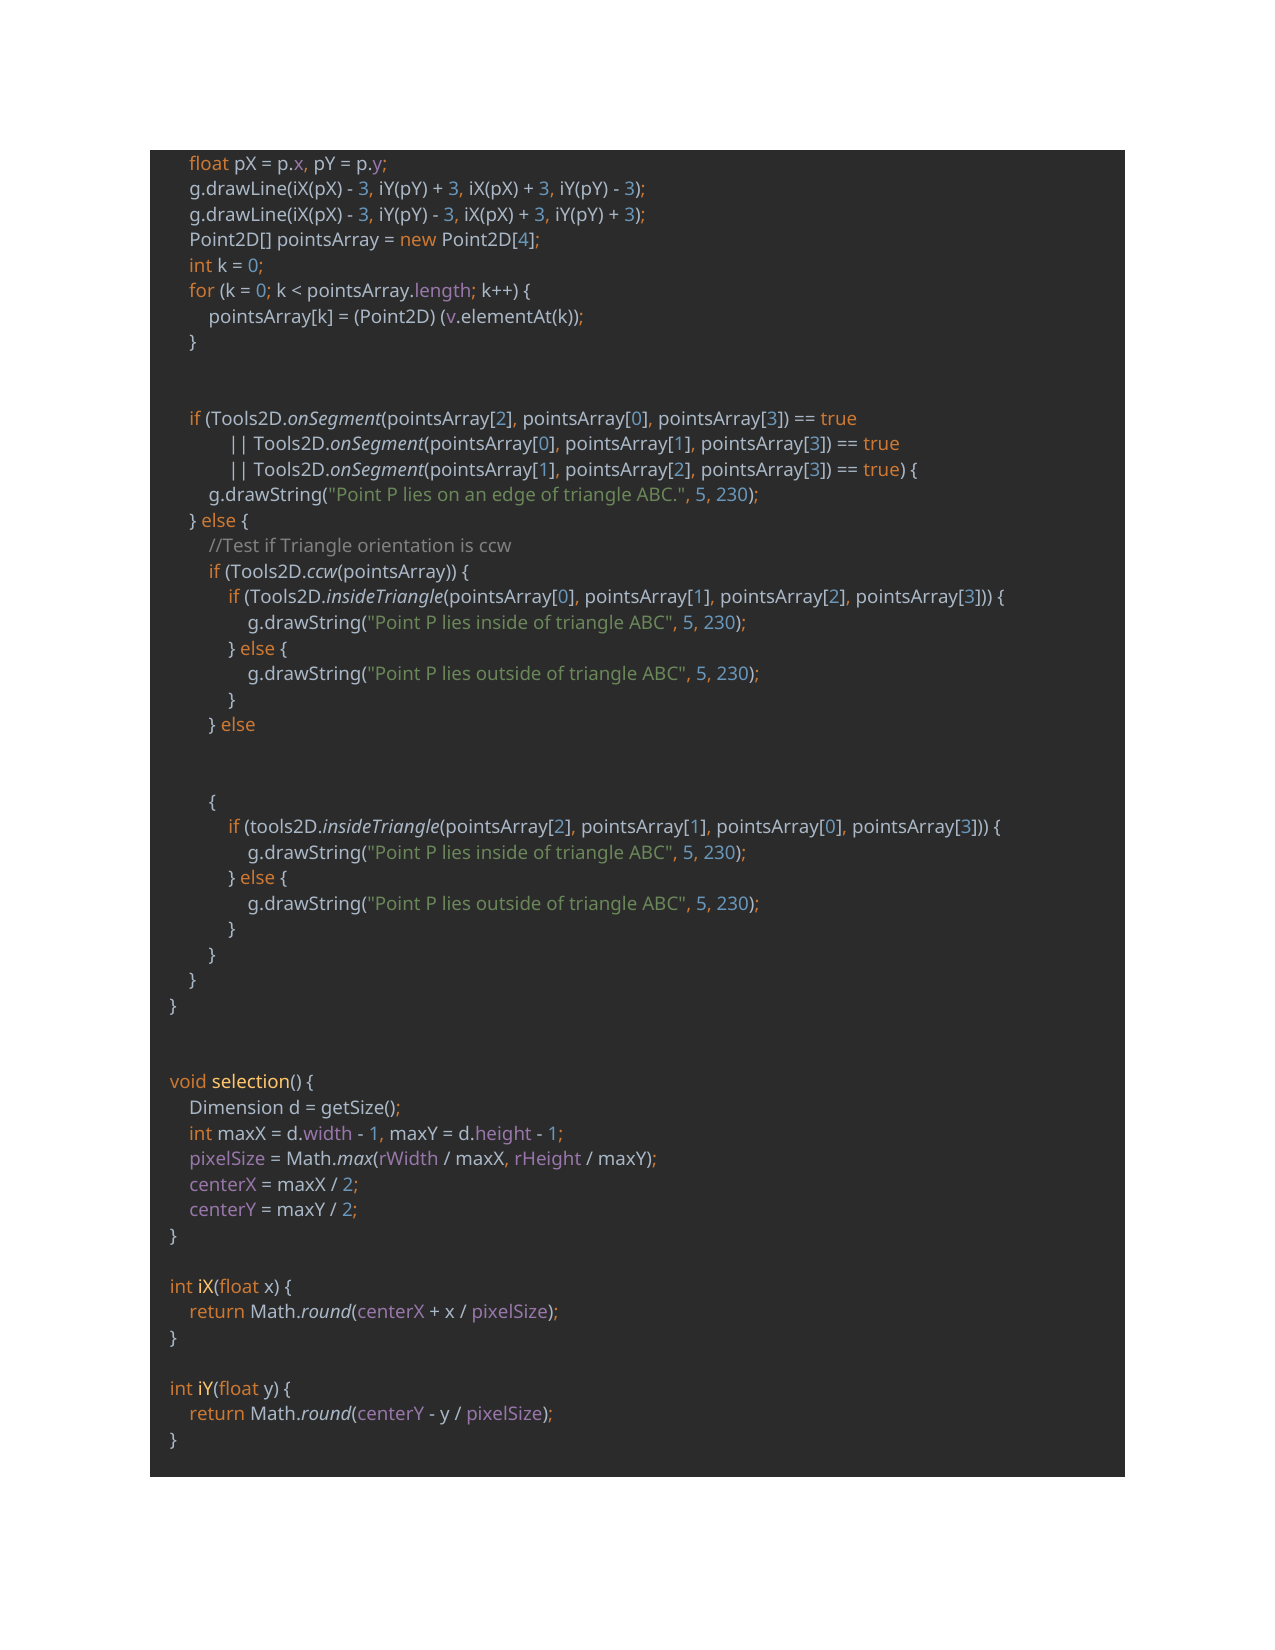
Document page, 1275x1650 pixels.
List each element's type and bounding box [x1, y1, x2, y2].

text [150, 150, 1125, 1477]
